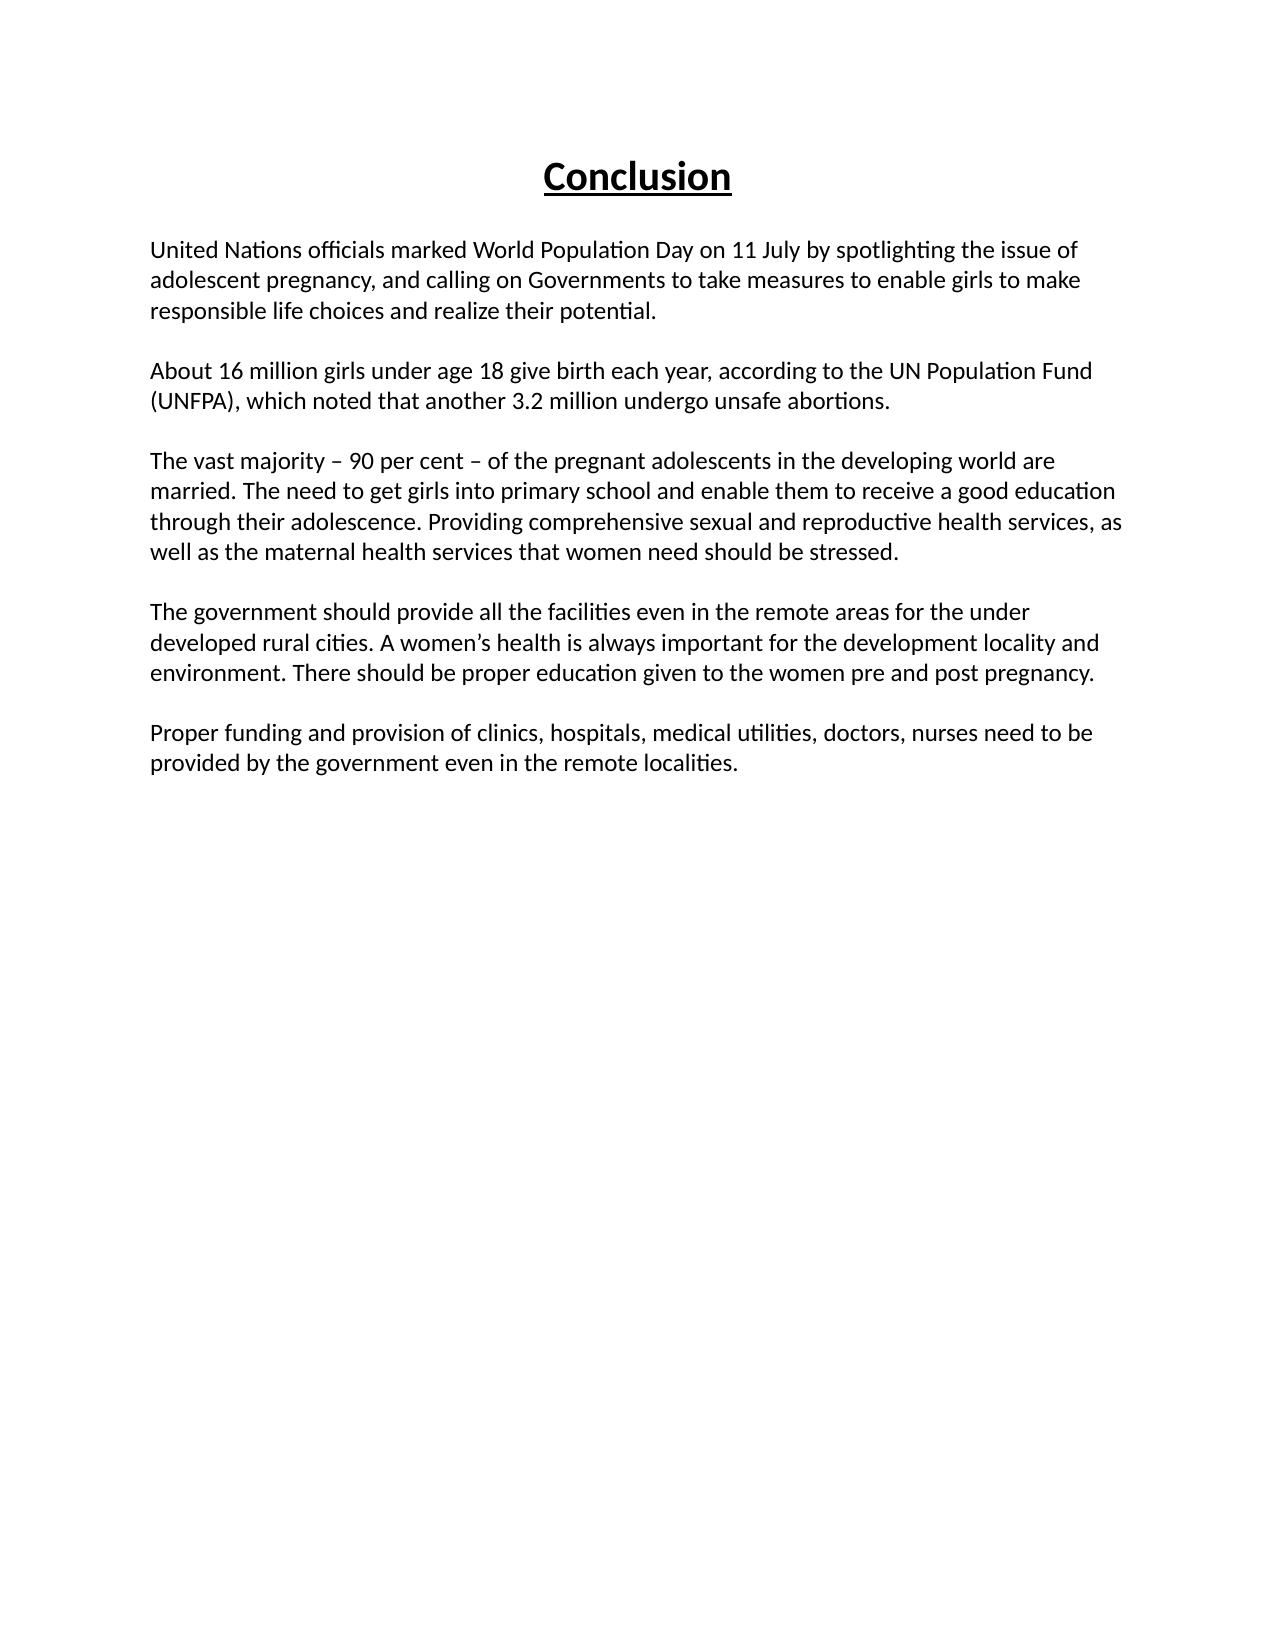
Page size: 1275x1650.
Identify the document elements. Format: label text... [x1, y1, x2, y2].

text About 16 million girls under age 18 give birth each year, according to the UN Population Fund (UNFPA), which noted that another 3.2 million undergo unsafe abortions. [150, 355, 1125, 416]
text The government should provide all the facilities even in the remote areas for the under developed rural cities. A women’s health is always important for the development locality and environment. There should be proper education given to the women pre and post pregnancy. [150, 596, 1125, 688]
text Conclusion [150, 150, 1125, 201]
text United Nations officials marked World Population Day on 11 July by spotlighting the issue of adolescent pregnancy, and calling on Governments to take measures to enable girls to make responsible life choices and realize their potential. [150, 234, 1125, 326]
text The vast majority – 90 per cent – of the pregnant adolescents in the developing world are married. The need to get girls into primary school and enable them to receive a good education through their adolescence. Providing comprehensive sexual and reproductive health services, as well as the maternal health services that women need should be stressed. [150, 445, 1125, 567]
text Proper funding and provision of clinics, hospitals, medical utilities, doctors, nurses need to be provided by the government even in the remote localities. [150, 717, 1125, 778]
